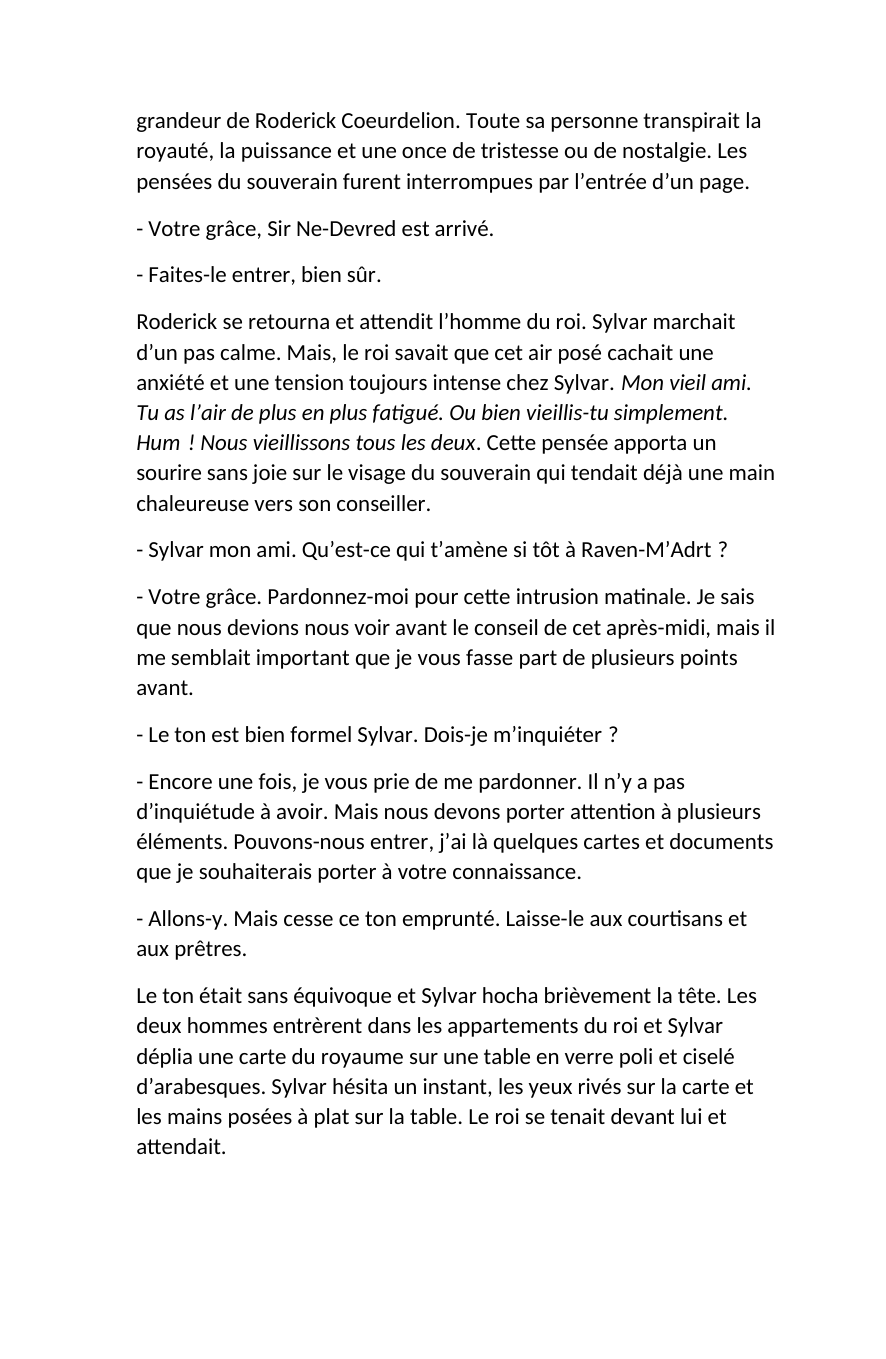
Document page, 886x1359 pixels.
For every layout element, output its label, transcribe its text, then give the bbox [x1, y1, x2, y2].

text - Votre grâce, Sir Ne-Devred est arrivé. [136, 214, 779, 242]
text - Sylvar mon ami. Qu’est-ce qui t’amène si tôt à Raven-M’Adrt ? [136, 536, 779, 563]
text - Le ton est bien formel Sylvar. Dois-je m’inquiéter ? [136, 720, 779, 748]
text Roderick se retourna et attendit l’homme du roi. Sylvar marchait d’un pas calme. Mais, le roi savait que cet air posé cachait une anxiété et une tension toujours intense chez Sylvar. Mon vieil ami. Tu as l’air de plus en plus fatigué. Ou bien vieillis-tu simplement. Hum ! Nous vieillissons tous les deux. Cette pensée apporta un sourire sans joie sur le visage du souverain qui tendait déjà une main chaleureuse vers son conseiller. [136, 307, 779, 517]
text - Allons-y. Mais cesse ce ton emprunté. Laisse-le aux courtisans et aux prêtres. [136, 904, 779, 962]
text Le ton était sans équivoque et Sylvar hocha brièvement la tête. Les deux hommes entrèrent dans les appartements du roi et Sylvar déplia une carte du royaume sur une table en verre poli et ciselé d’arabesques. Sylvar hésita un instant, les yeux rivés sur la carte et les mains posées à plat sur la table. Le roi se tenait devant lui et attendait. [136, 981, 779, 1160]
text - Encore une fois, je vous prie de me pardonner. Il n’y a pas d’inquiétude à avoir. Mais nous devons porter attention à plusieurs éléments. Pouvons-nous entrer, j’ai là quelques cartes et documents que je souhaiterais porter à votre connaissance. [136, 767, 779, 885]
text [136, 106, 779, 195]
text - Votre grâce. Pardonnez-moi pour cette intrusion matinale. Je sais que nous devions nous voir avant le conseil de cet après-midi, mais il me semblait important que je vous fasse part de plusieurs points avant. [136, 582, 779, 701]
text - Faites-le entrer, bien sûr. [136, 261, 779, 288]
